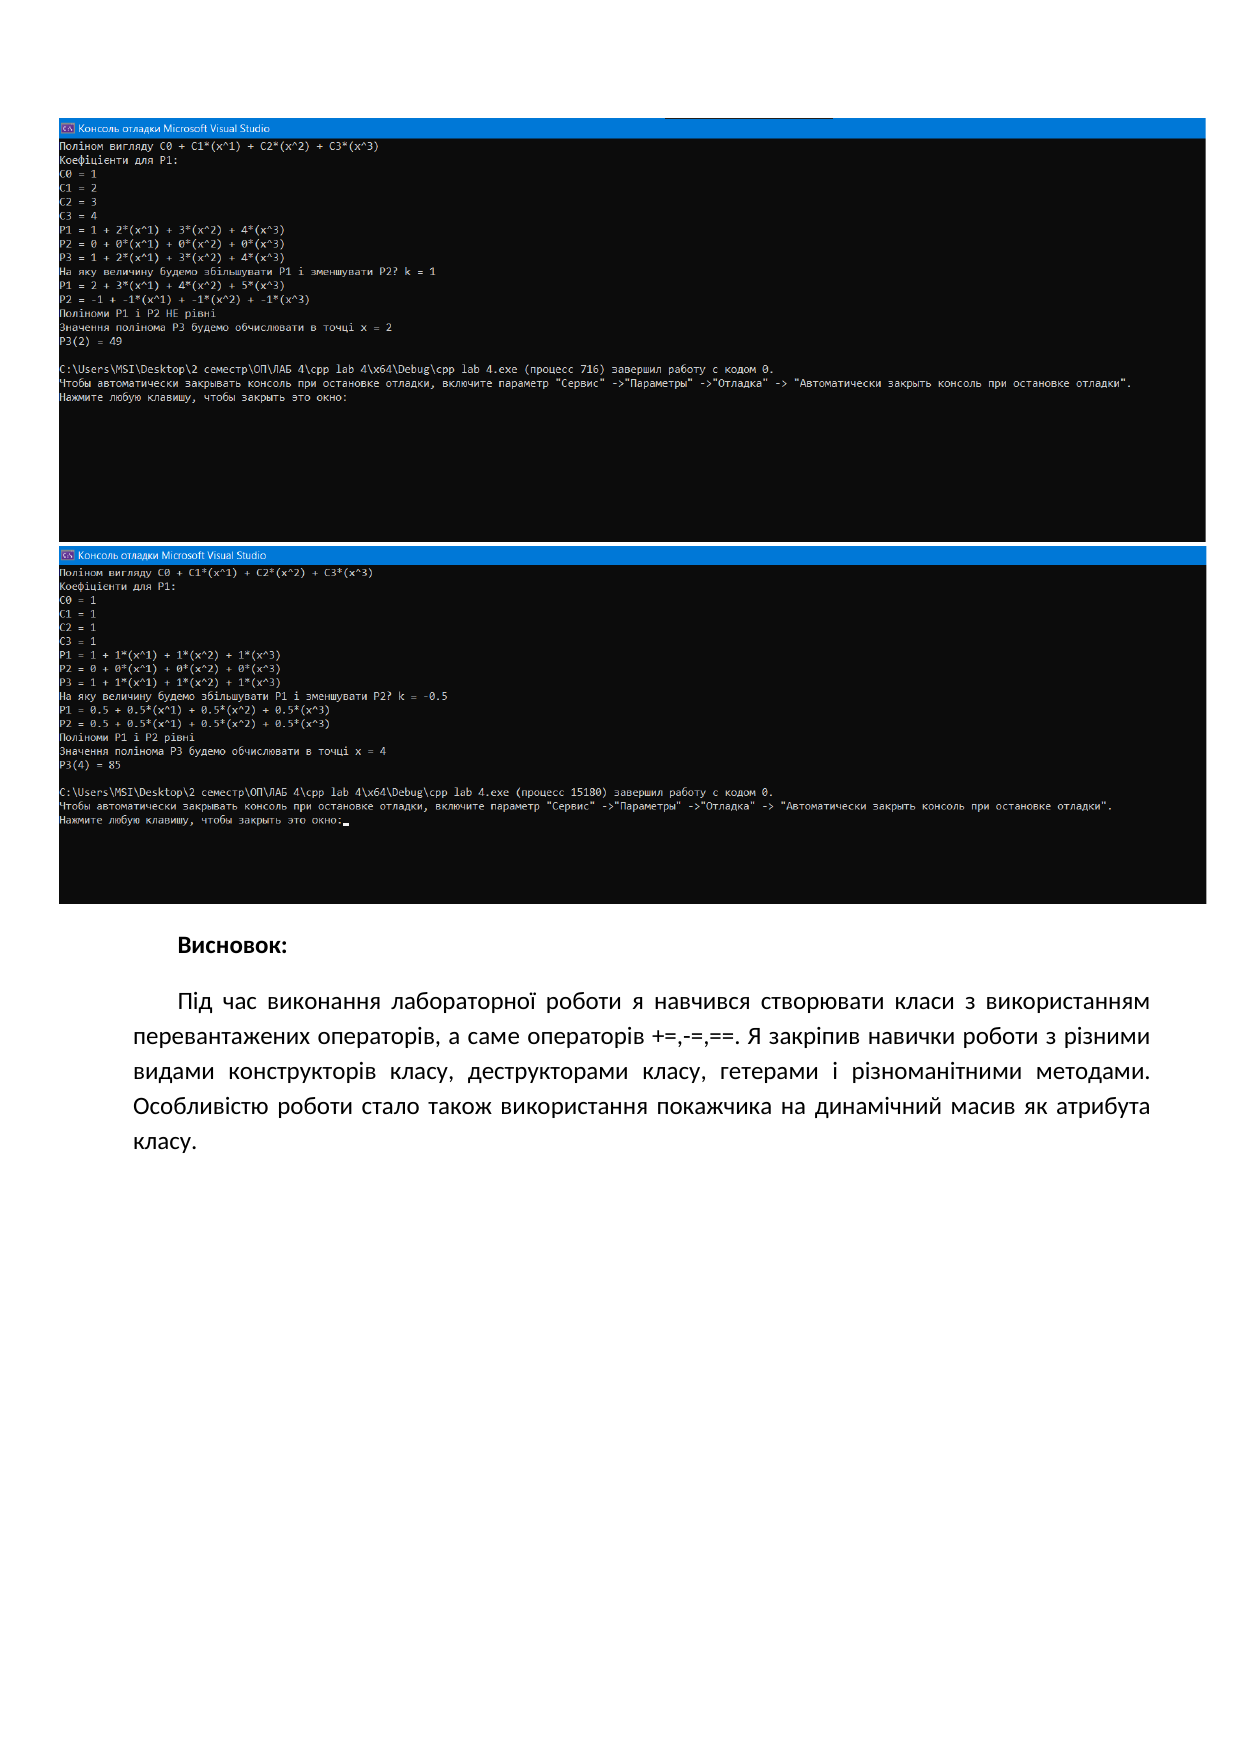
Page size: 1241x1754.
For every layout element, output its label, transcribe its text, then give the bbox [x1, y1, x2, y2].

picture [59, 546, 1207, 904]
picture [59, 118, 1206, 542]
text Висновок: [133, 929, 1152, 959]
text Під час виконання лабораторної роботи я навчився створювати класи з використанням перевантажених операторів, а саме операторів +=,-=,==. Я закріпив навички роботи з різними видами конструкторів класу, деструкторами класу, гетерами і різноманітними методами. Особливістю роботи стало також використання покажчика на динамічний масив як атрибута класу. [133, 985, 1152, 1155]
